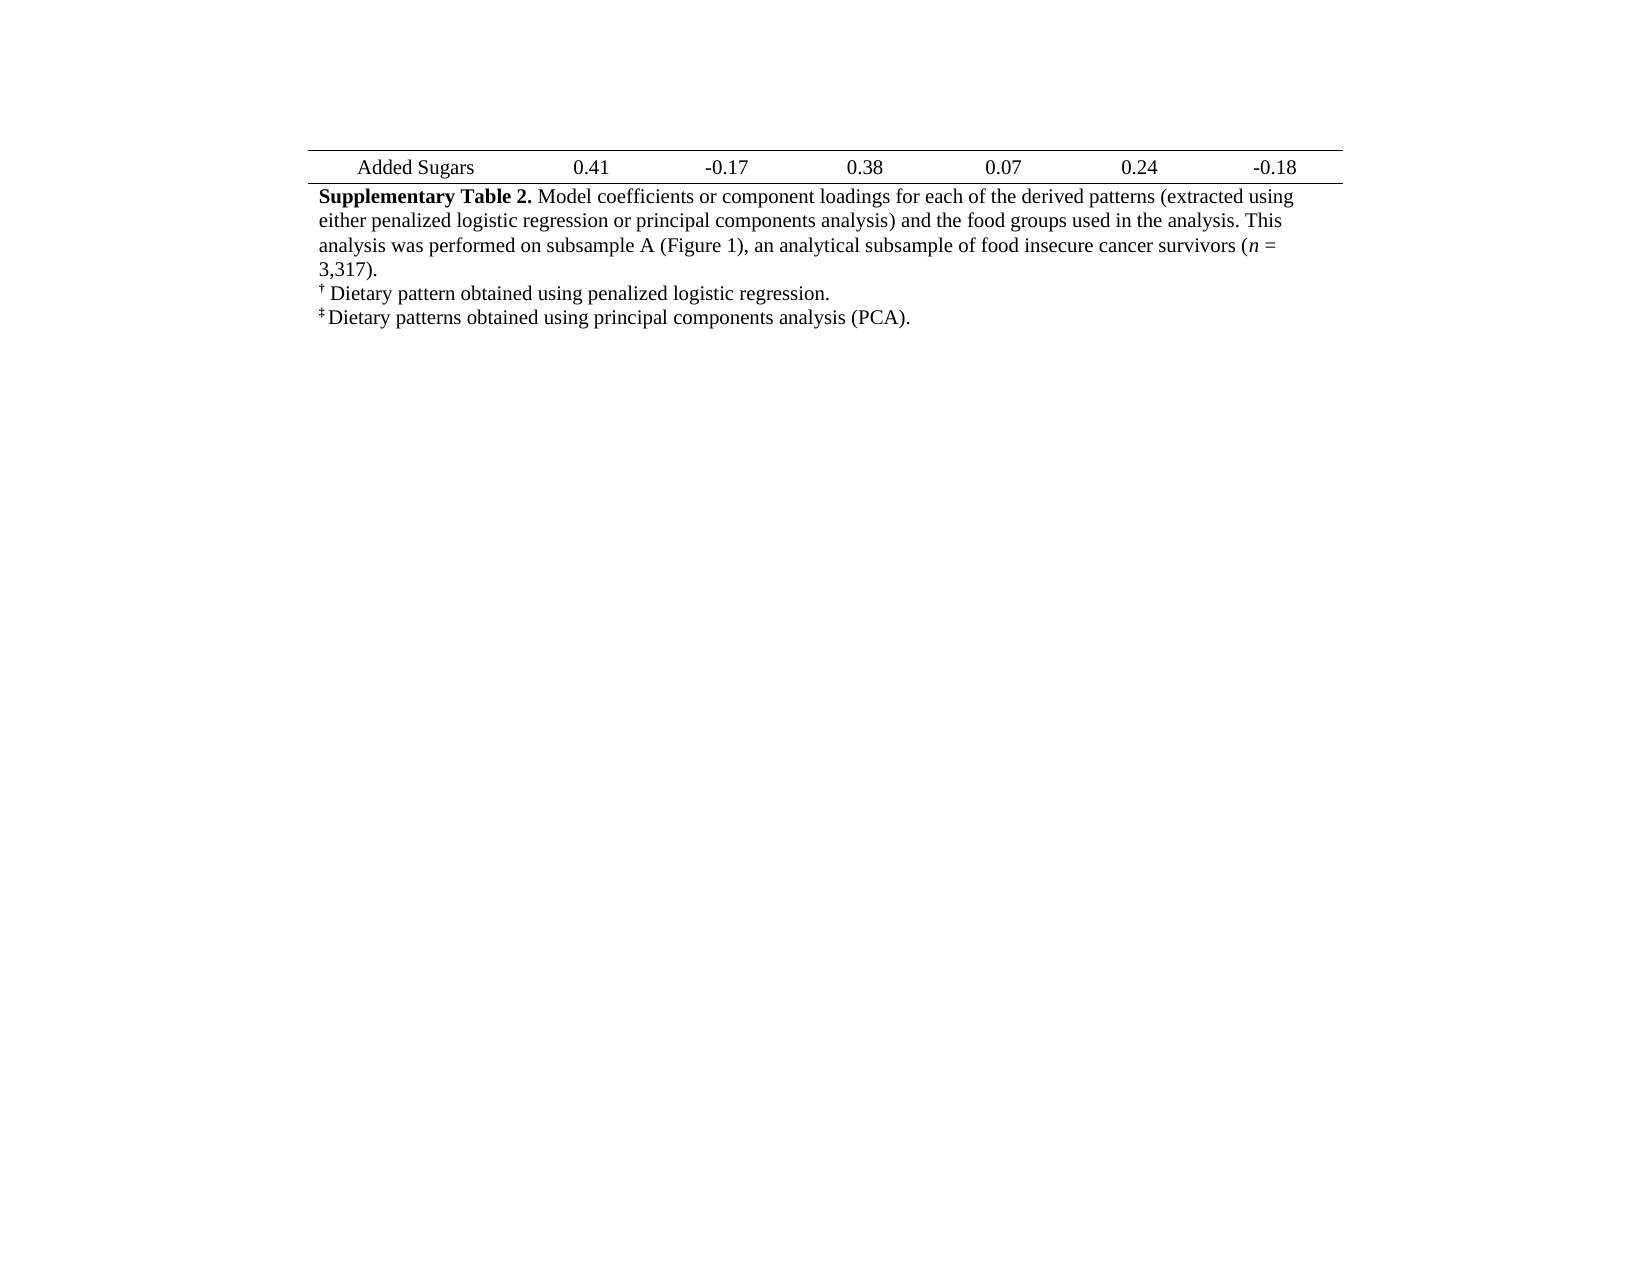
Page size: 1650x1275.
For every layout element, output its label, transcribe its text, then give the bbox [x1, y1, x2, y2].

table_cell 0.41 [524, 151, 659, 183]
table_cell Supplementary Table 2. Model coefficients or component loadings for each of the derived patterns (extracted using either penalized logistic regression or principal components analysis) and the food groups used in the analysis. This analysis was performed on subsample A (Figure 1), an analytical subsample of food insecure cancer survivors (n = 3,317). † Dietary pattern obtained using penalized logistic regression. ‡ Dietary patterns obtained using principal components analysis (PCA). [308, 184, 1342, 329]
table_cell 0.38 [795, 151, 935, 183]
table_cell 0.07 [935, 151, 1072, 183]
table_cell Added Sugars [308, 151, 524, 183]
table_cell -0.17 [659, 151, 794, 183]
table_cell 0.24 [1072, 151, 1207, 183]
table_cell -0.18 [1207, 151, 1342, 183]
